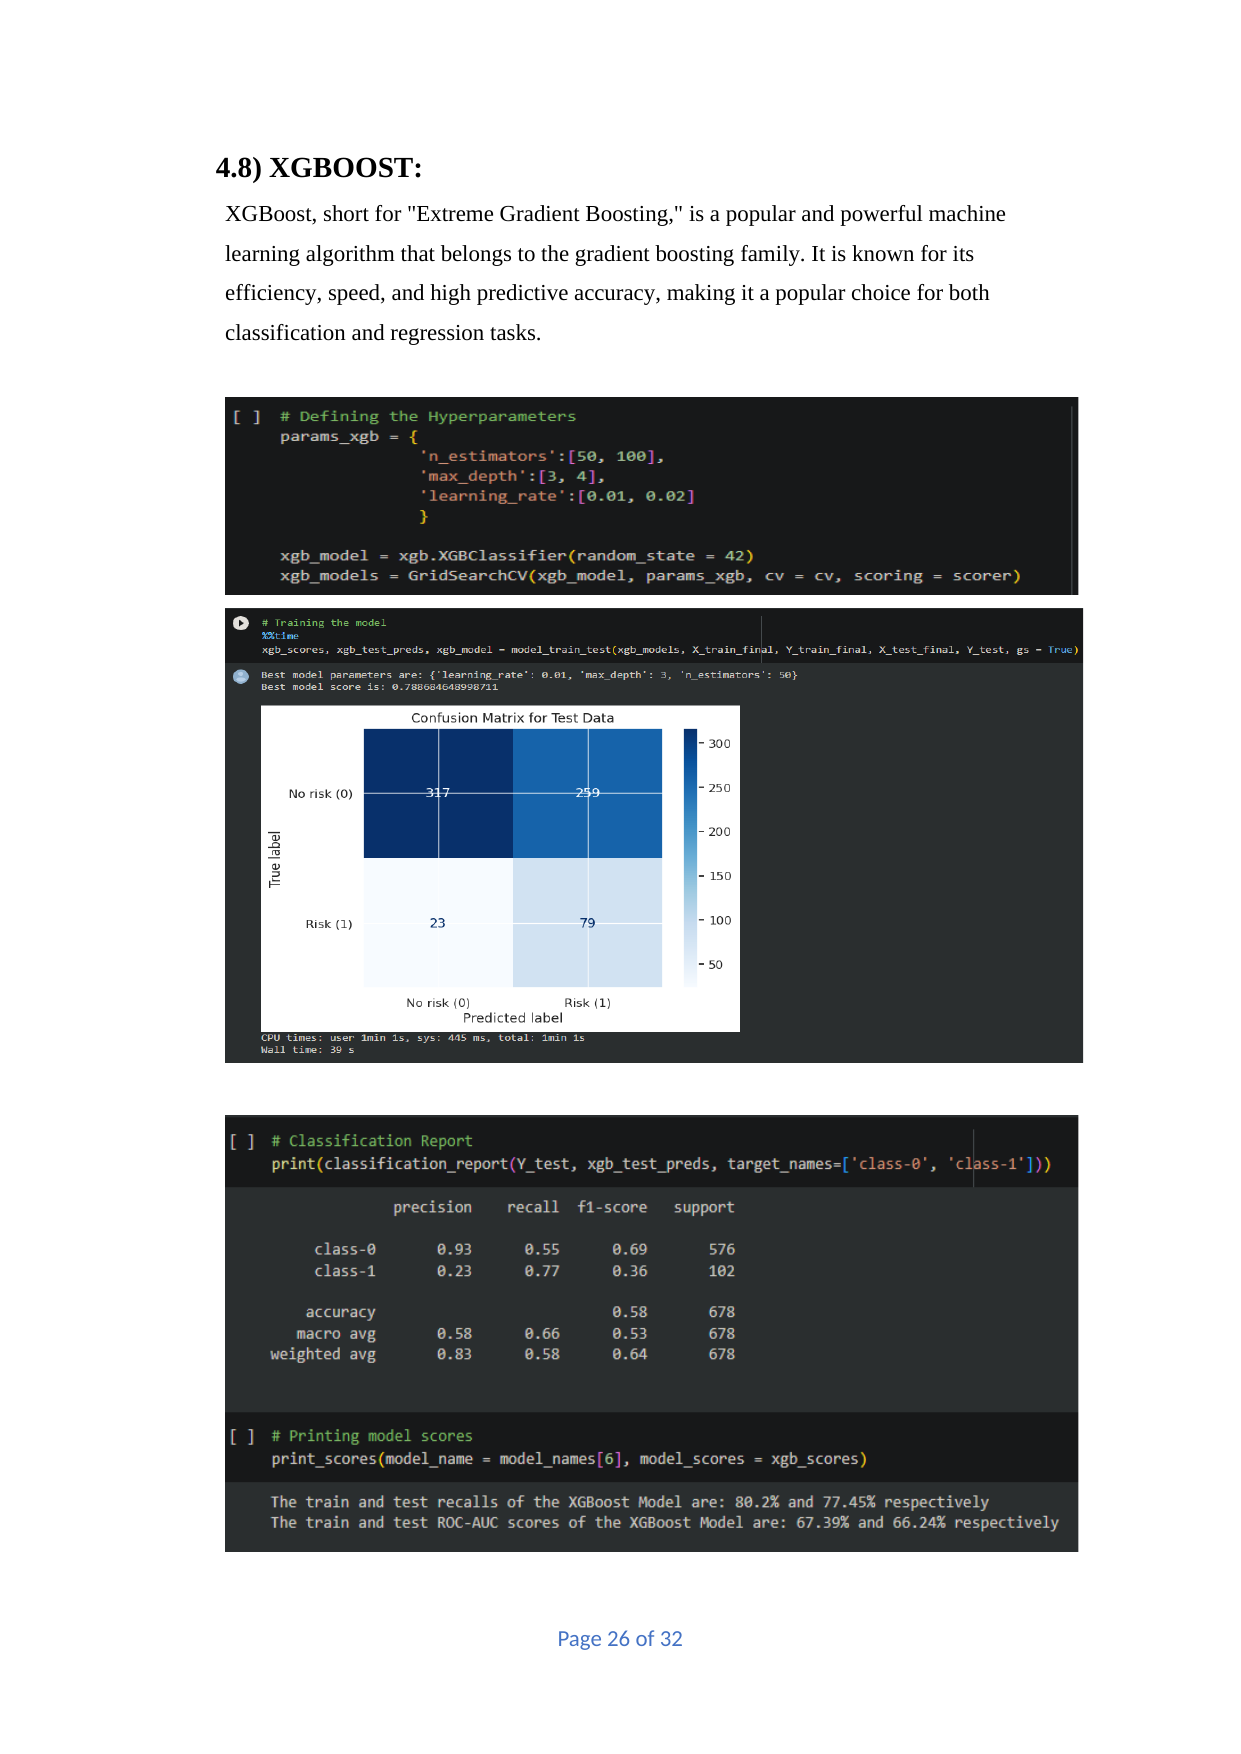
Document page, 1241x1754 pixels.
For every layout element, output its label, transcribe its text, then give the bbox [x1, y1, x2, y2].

picture [225, 608, 1084, 1063]
text 4.8) XGBOOST: [150, 150, 1055, 183]
picture [225, 397, 1079, 595]
picture [225, 1115, 1079, 1552]
list XGBoost, short for "Extreme Gradient Boosting," is a popular and powerful machine learning algorithm that belongs to the gradient boosting family. It is known for its efficiency, speed, and high predictive accuracy, making it a popular choice for both classification and regression tasks. [225, 200, 1055, 345]
